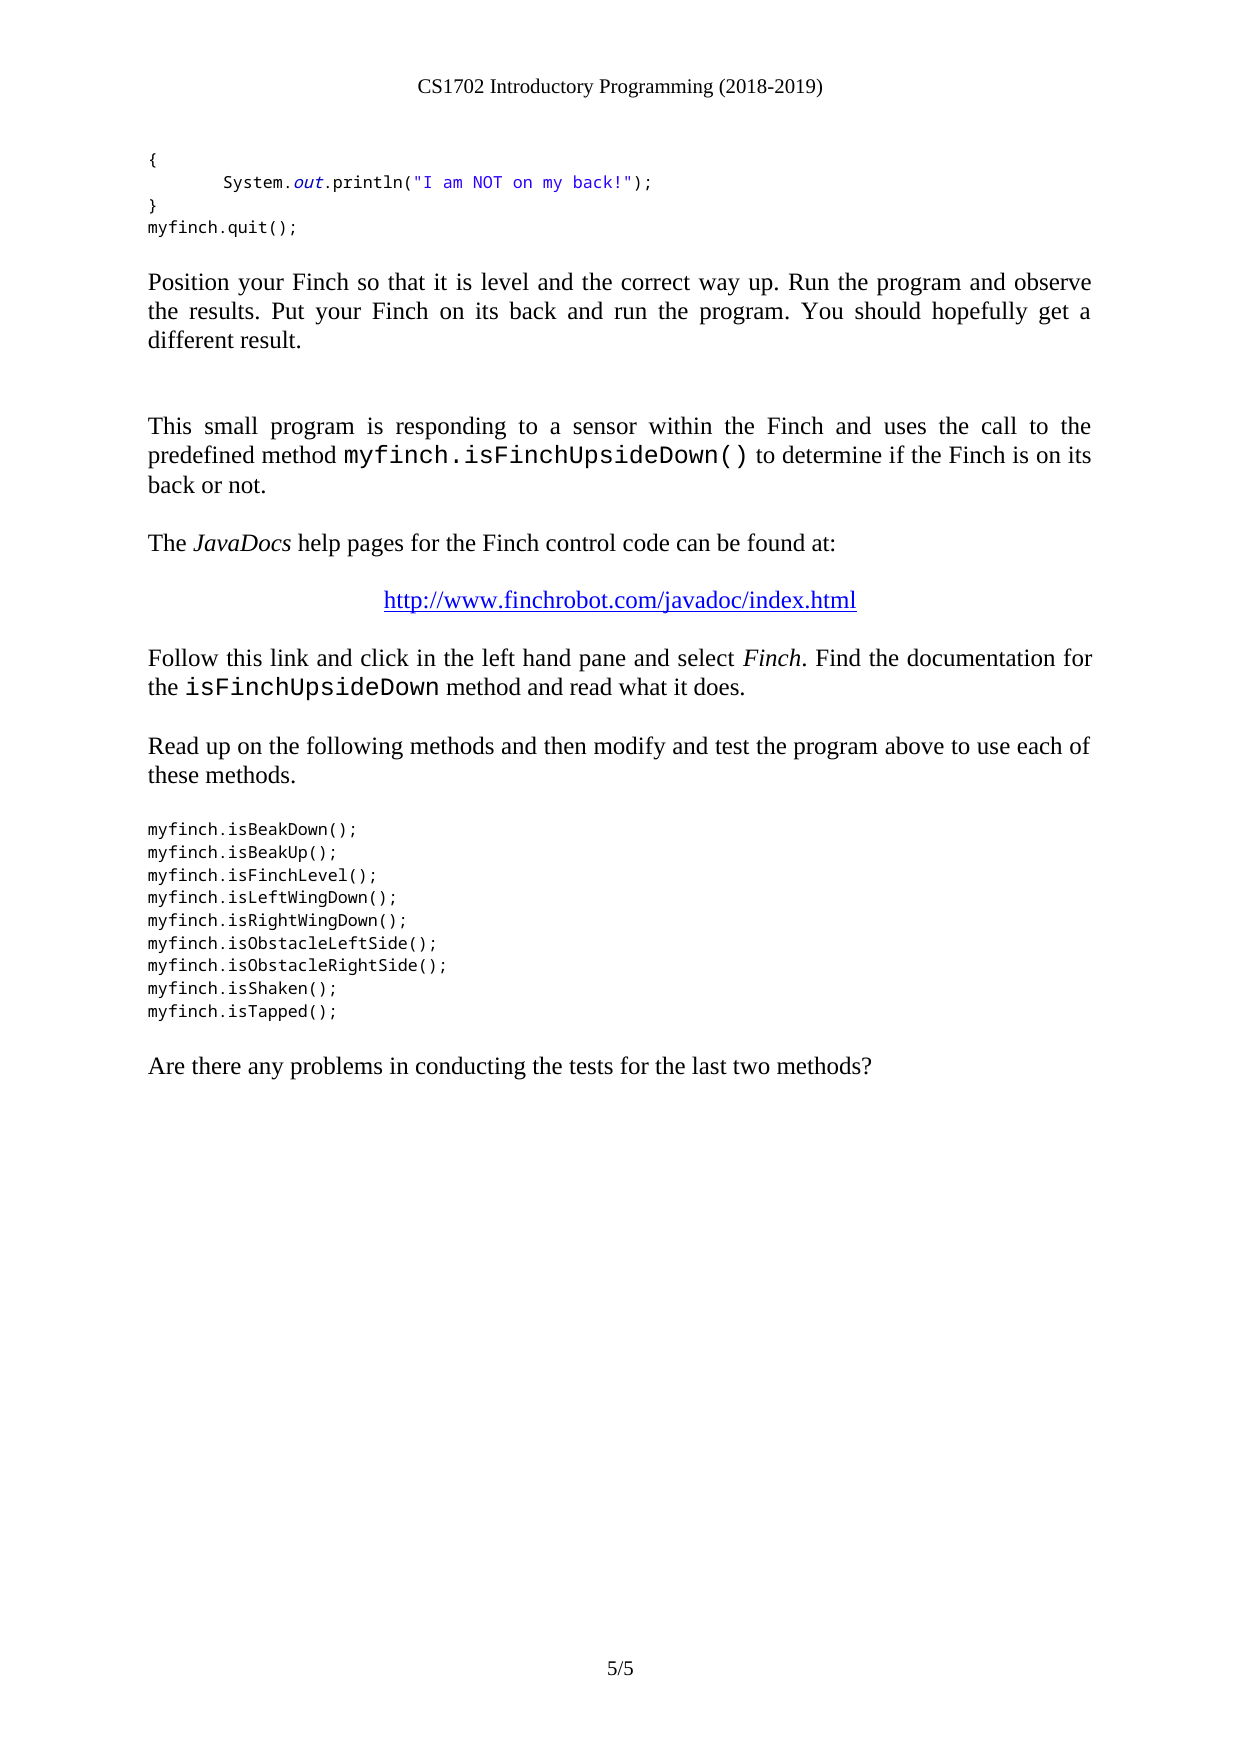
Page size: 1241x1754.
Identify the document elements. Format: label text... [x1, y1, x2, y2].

text myfinch.isFinchLevel(); [148, 863, 1092, 886]
text Follow this link and click in the left hand pane and select Finch. Find the documentation for the isFinchUpsideDown method and read what it does. [148, 643, 1092, 703]
text myfinch.isObstacleLeftSide(); [148, 931, 1092, 954]
text { [148, 148, 1092, 170]
text Read up on the following methods and then modify and test the program above to use each of these methods. [148, 731, 1092, 789]
text myfinch.isTapped(); [148, 999, 1092, 1022]
text Are there any problems in conducting the tests for the last two methods? [148, 1051, 1092, 1079]
text System.out.println("I am NOT on my back!"); [148, 170, 1092, 193]
text The JavaDocs help pages for the Finch control code can be found at: [148, 528, 1092, 557]
text Position your Finch so that it is level and the correct way up. Run the program and observe the results. Put your Finch on its back and run the program. You should hopefully get a different result. [148, 267, 1092, 353]
text http://www.finchrobot.com/javadoc/index.html [148, 586, 1092, 614]
text myfinch.isLeftWingDown(); [148, 886, 1092, 908]
text myfinch.isShaken(); [148, 977, 1092, 999]
text myfinch.isObstacleRightSide(); [148, 954, 1092, 977]
text myfinch.isBeakUp(); [148, 840, 1092, 863]
text myfinch.quit(); [148, 216, 1092, 238]
text This small program is responding to a sensor within the Finch and uses the call to the predefined method myfinch.isFinchUpsideDown() to determine if the Finch is on its back or not. [148, 411, 1092, 499]
text myfinch.isBeakDown(); [148, 818, 1092, 840]
text myfinch.isRightWingDown(); [148, 908, 1092, 931]
text } [148, 193, 1092, 216]
